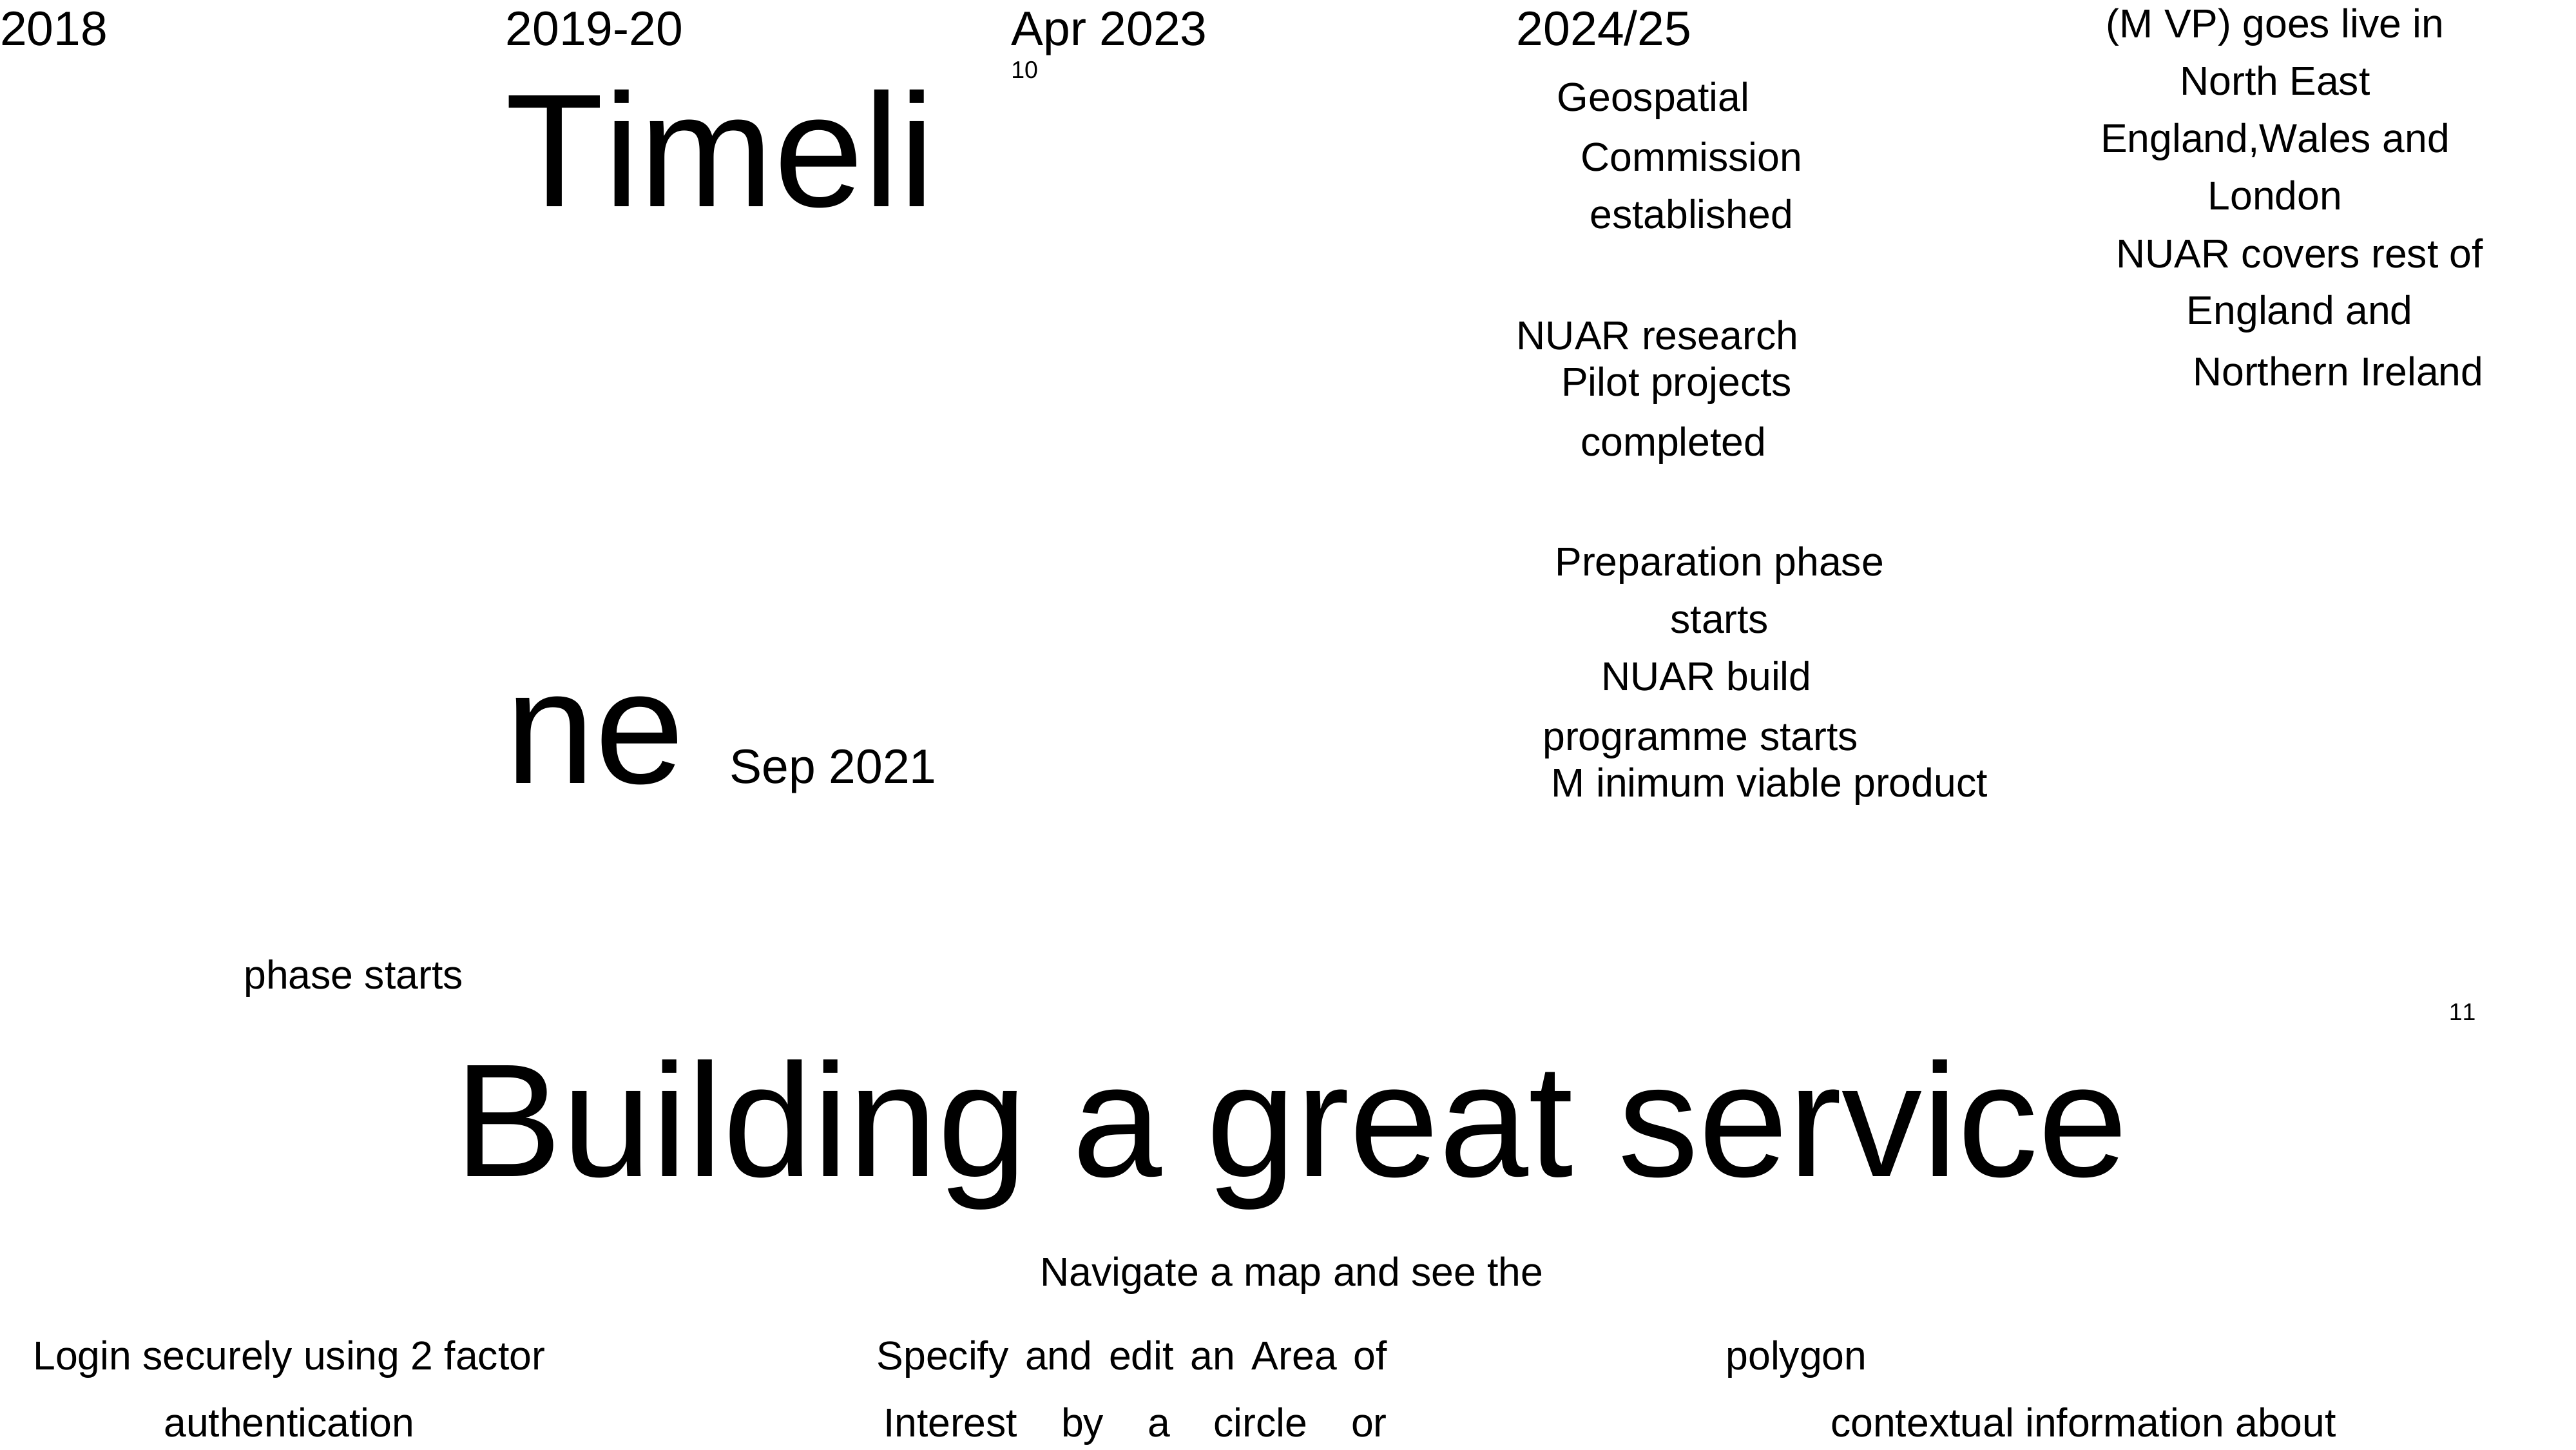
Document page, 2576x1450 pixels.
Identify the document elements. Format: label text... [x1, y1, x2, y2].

text phase starts [244, 951, 2528, 998]
text Timeline Sep 2021 [505, 55, 1011, 817]
text Commission established [1538, 133, 1845, 237]
text Geospatial [1557, 73, 2022, 120]
text M inimum viable product (M VP) goes live in North East England,Wales and London [2052, 0, 2499, 218]
text completed [1581, 418, 2022, 464]
text Login securely using 2 factor authentication [0, 1332, 578, 1445]
text Building a great service Navigate a map and see the [395, 1025, 2189, 1294]
text NUAR covers rest of England and [2078, 229, 2522, 333]
text M inimum viable product (M VP) goes live in North East England,Wales and London [1546, 759, 1993, 805]
text programme starts [1543, 713, 2022, 759]
text contextual information about above-ground features text [1793, 1399, 2374, 1445]
text 2024/25 [1517, 0, 2022, 55]
text Northern Ireland [2022, 347, 2484, 394]
text 10 [1011, 55, 1517, 83]
text Preparation phase starts [1517, 538, 1922, 642]
text 2018 [0, 0, 505, 55]
text Specify and edit an Area of Interest by a circle or polygon [1719, 1332, 2230, 1378]
text NUAR build [1601, 653, 2022, 699]
text Pilot projects [1561, 358, 1709, 405]
text NUAR research [1517, 312, 2022, 358]
text 2019-20 [505, 0, 1011, 55]
text Apr 2023 [1011, 0, 1517, 55]
text Pilot projects [1718, 358, 2022, 405]
text Specify and edit an Area of Interest by a circle or polygon [876, 1332, 1388, 1445]
text 11 [0, 998, 2475, 1025]
